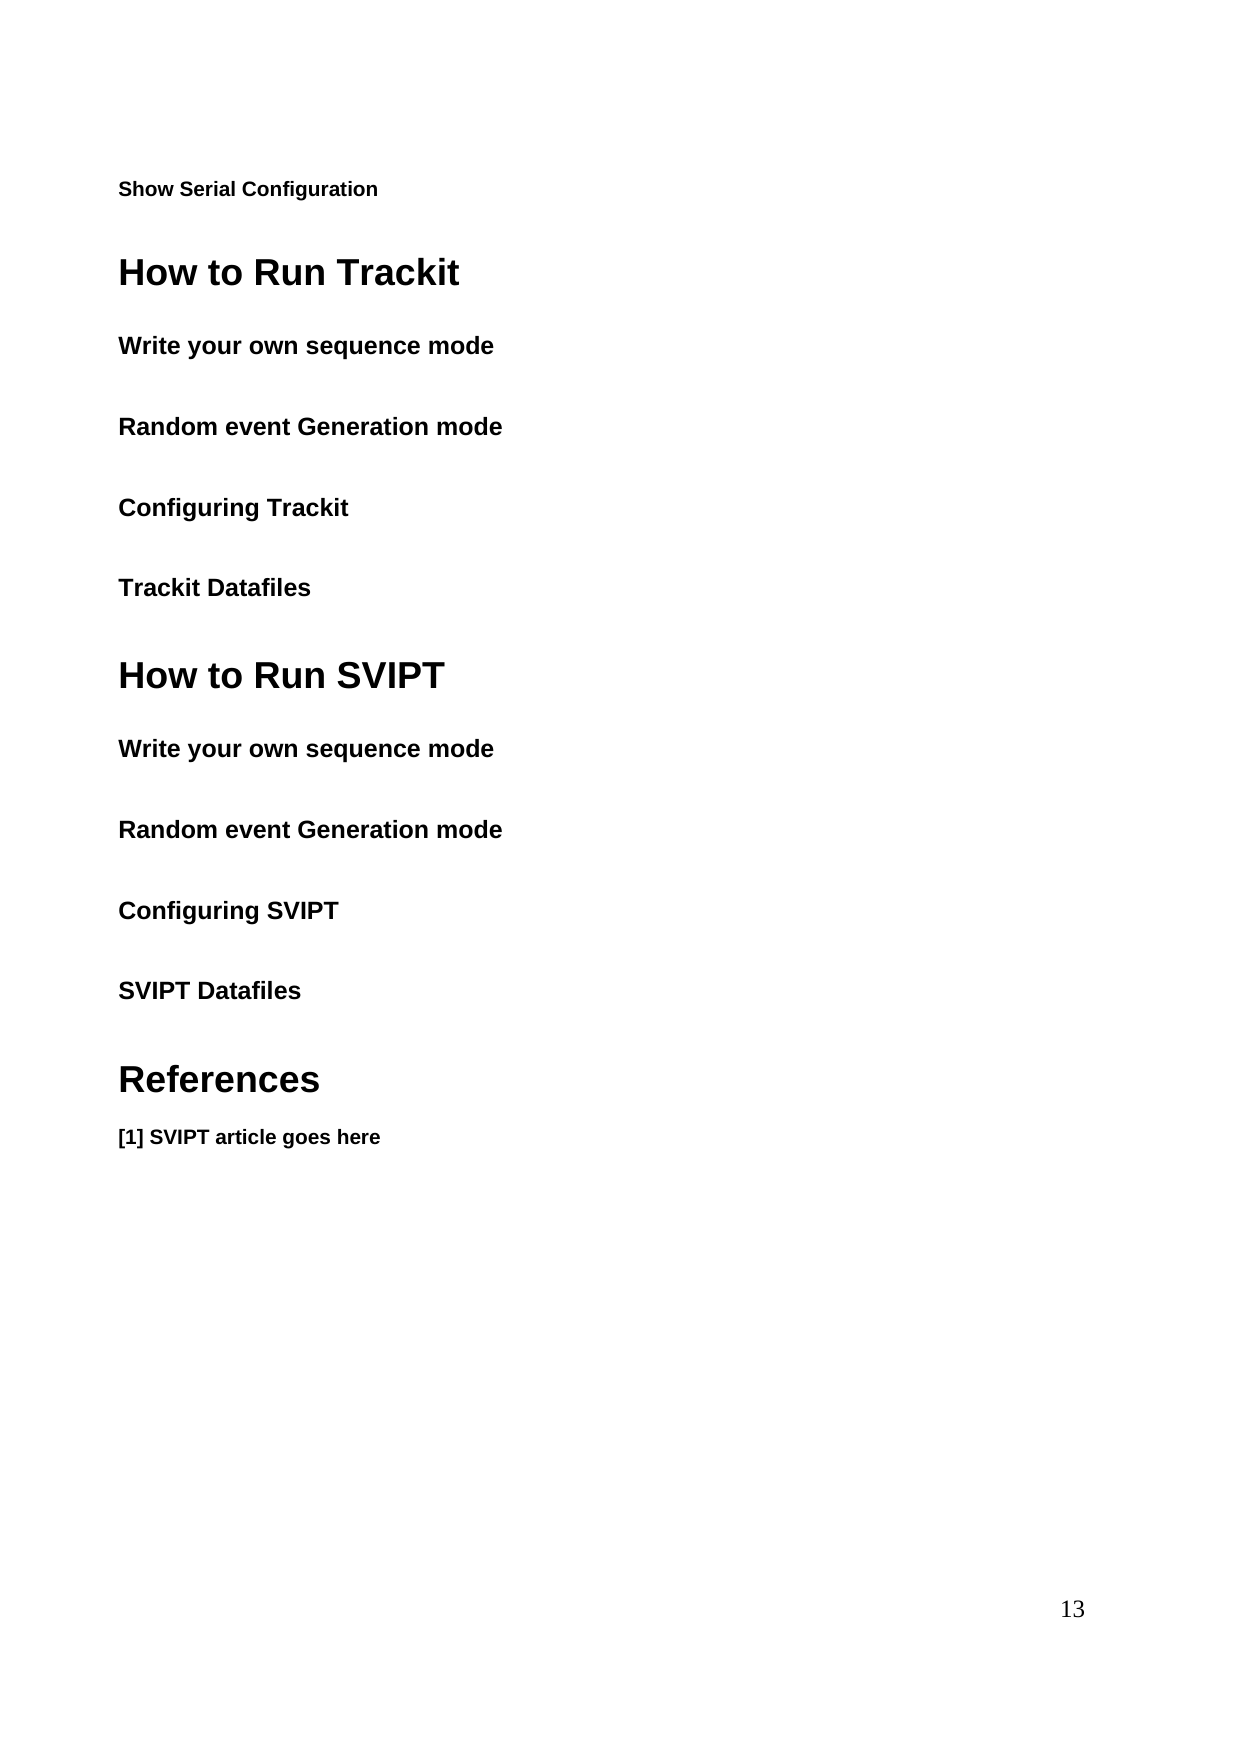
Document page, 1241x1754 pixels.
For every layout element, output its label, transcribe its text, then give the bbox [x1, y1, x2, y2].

subtitle [1] SVIPT article goes here [118, 1125, 1122, 1149]
subtitle Write your own sequence mode [118, 734, 1122, 763]
subtitle References [118, 1057, 1122, 1100]
subtitle SVIPT Datafiles [118, 976, 1122, 1005]
subtitle Configuring SVIPT [118, 896, 1122, 924]
subtitle Trackit Datafiles [118, 573, 1122, 602]
subtitle Random event Generation mode [118, 412, 1122, 441]
subtitle Configuring Trackit [118, 492, 1122, 521]
subtitle How to Run SVIPT [118, 654, 1122, 697]
subtitle How to Run Trackit [118, 251, 1122, 294]
subtitle Show Serial Configuration [118, 177, 1122, 201]
subtitle Write your own sequence mode [118, 331, 1122, 360]
subtitle Random event Generation mode [118, 815, 1122, 844]
